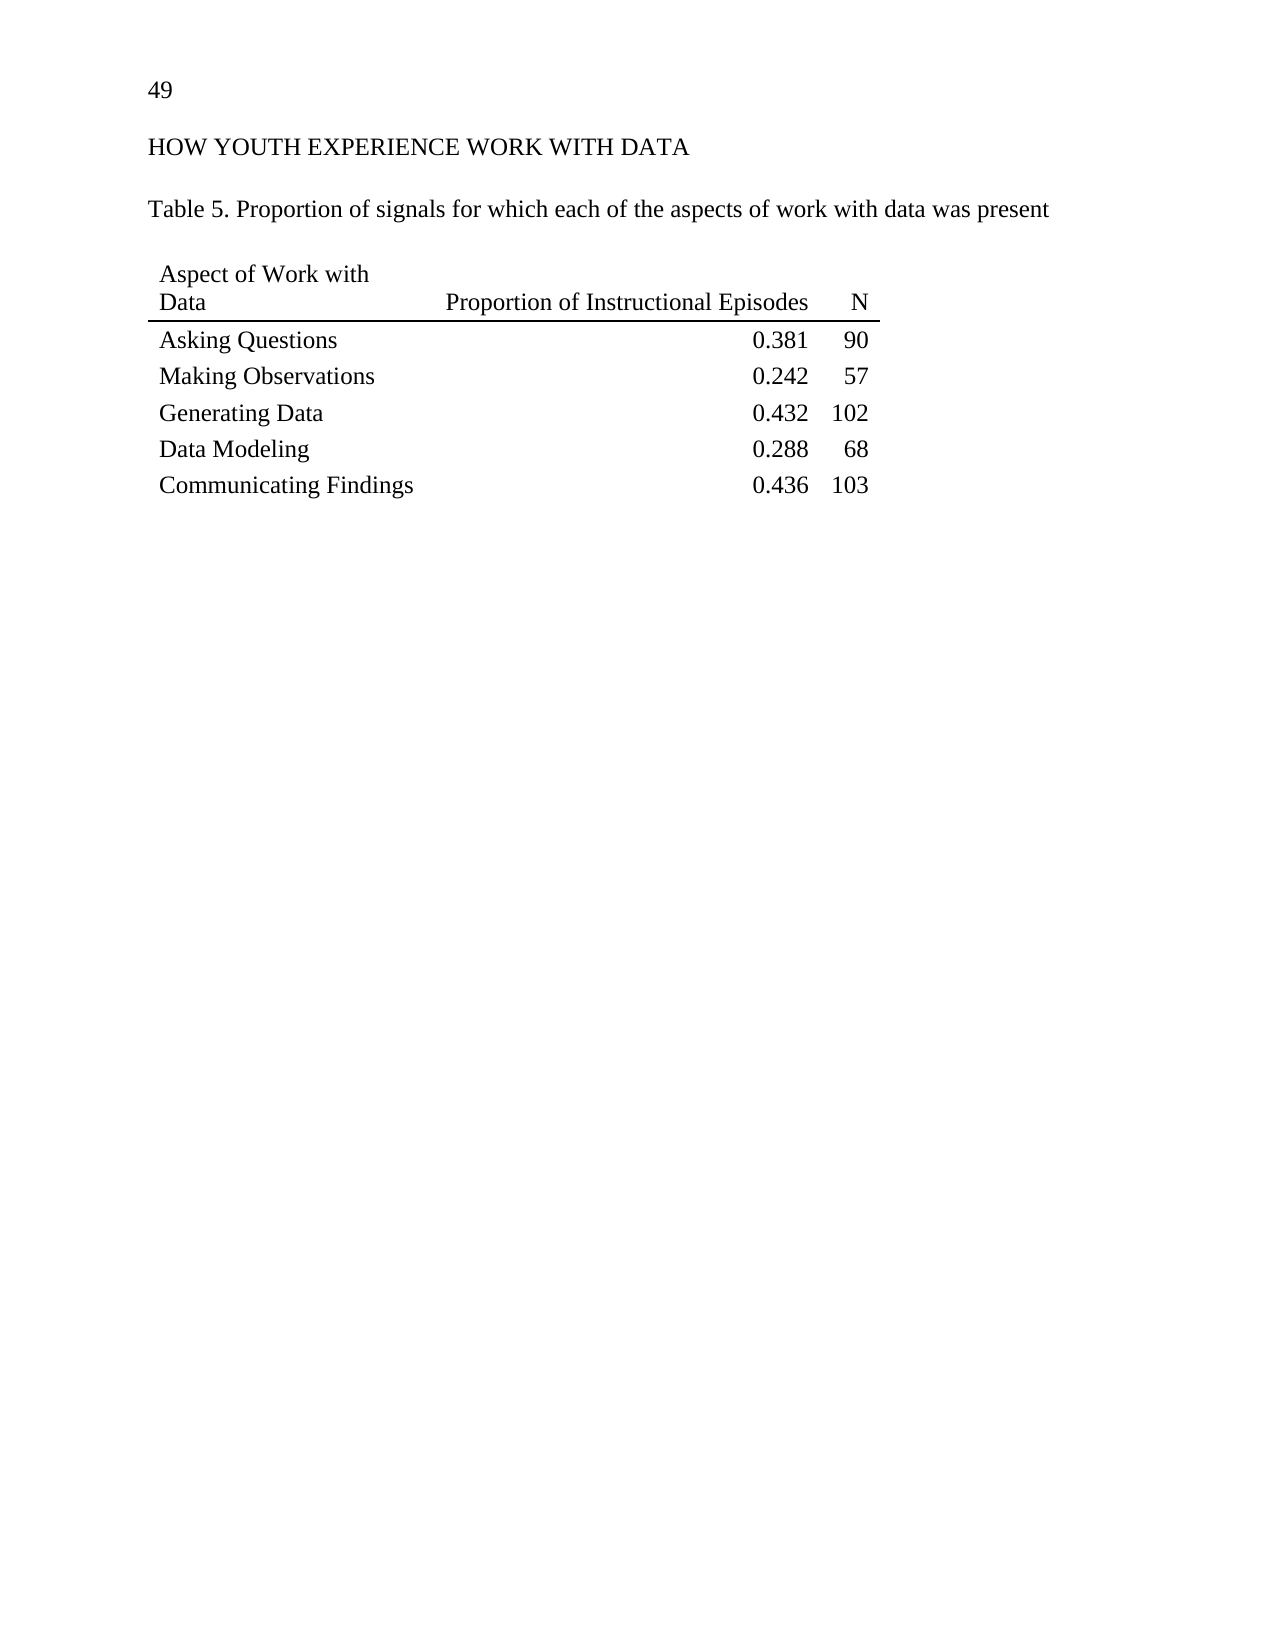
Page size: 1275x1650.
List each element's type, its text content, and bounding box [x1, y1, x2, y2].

table_header Aspect of Work with Data [148, 255, 434, 320]
text Table 5. Proportion of signals for which each of the aspects of work with data was present [148, 194, 1127, 222]
table_cell Communicating Findings [148, 466, 434, 503]
table_cell 0.381 [434, 322, 820, 358]
table_cell 0.242 [434, 358, 820, 394]
table_header N [820, 255, 880, 320]
table_cell 103 [820, 466, 880, 503]
table_cell Asking Questions [148, 322, 434, 358]
table_cell 90 [820, 322, 880, 358]
table_cell 68 [820, 430, 880, 466]
table_cell 0.436 [434, 466, 820, 503]
table_cell 102 [820, 394, 880, 430]
table_cell Generating Data [148, 394, 434, 430]
table_cell 0.432 [434, 394, 820, 430]
table_cell 0.288 [434, 430, 820, 466]
table_header Proportion of Instructional Episodes [434, 255, 820, 320]
table_cell Making Observations [148, 358, 434, 394]
table_cell 57 [820, 358, 880, 394]
table_cell Data Modeling [148, 430, 434, 466]
